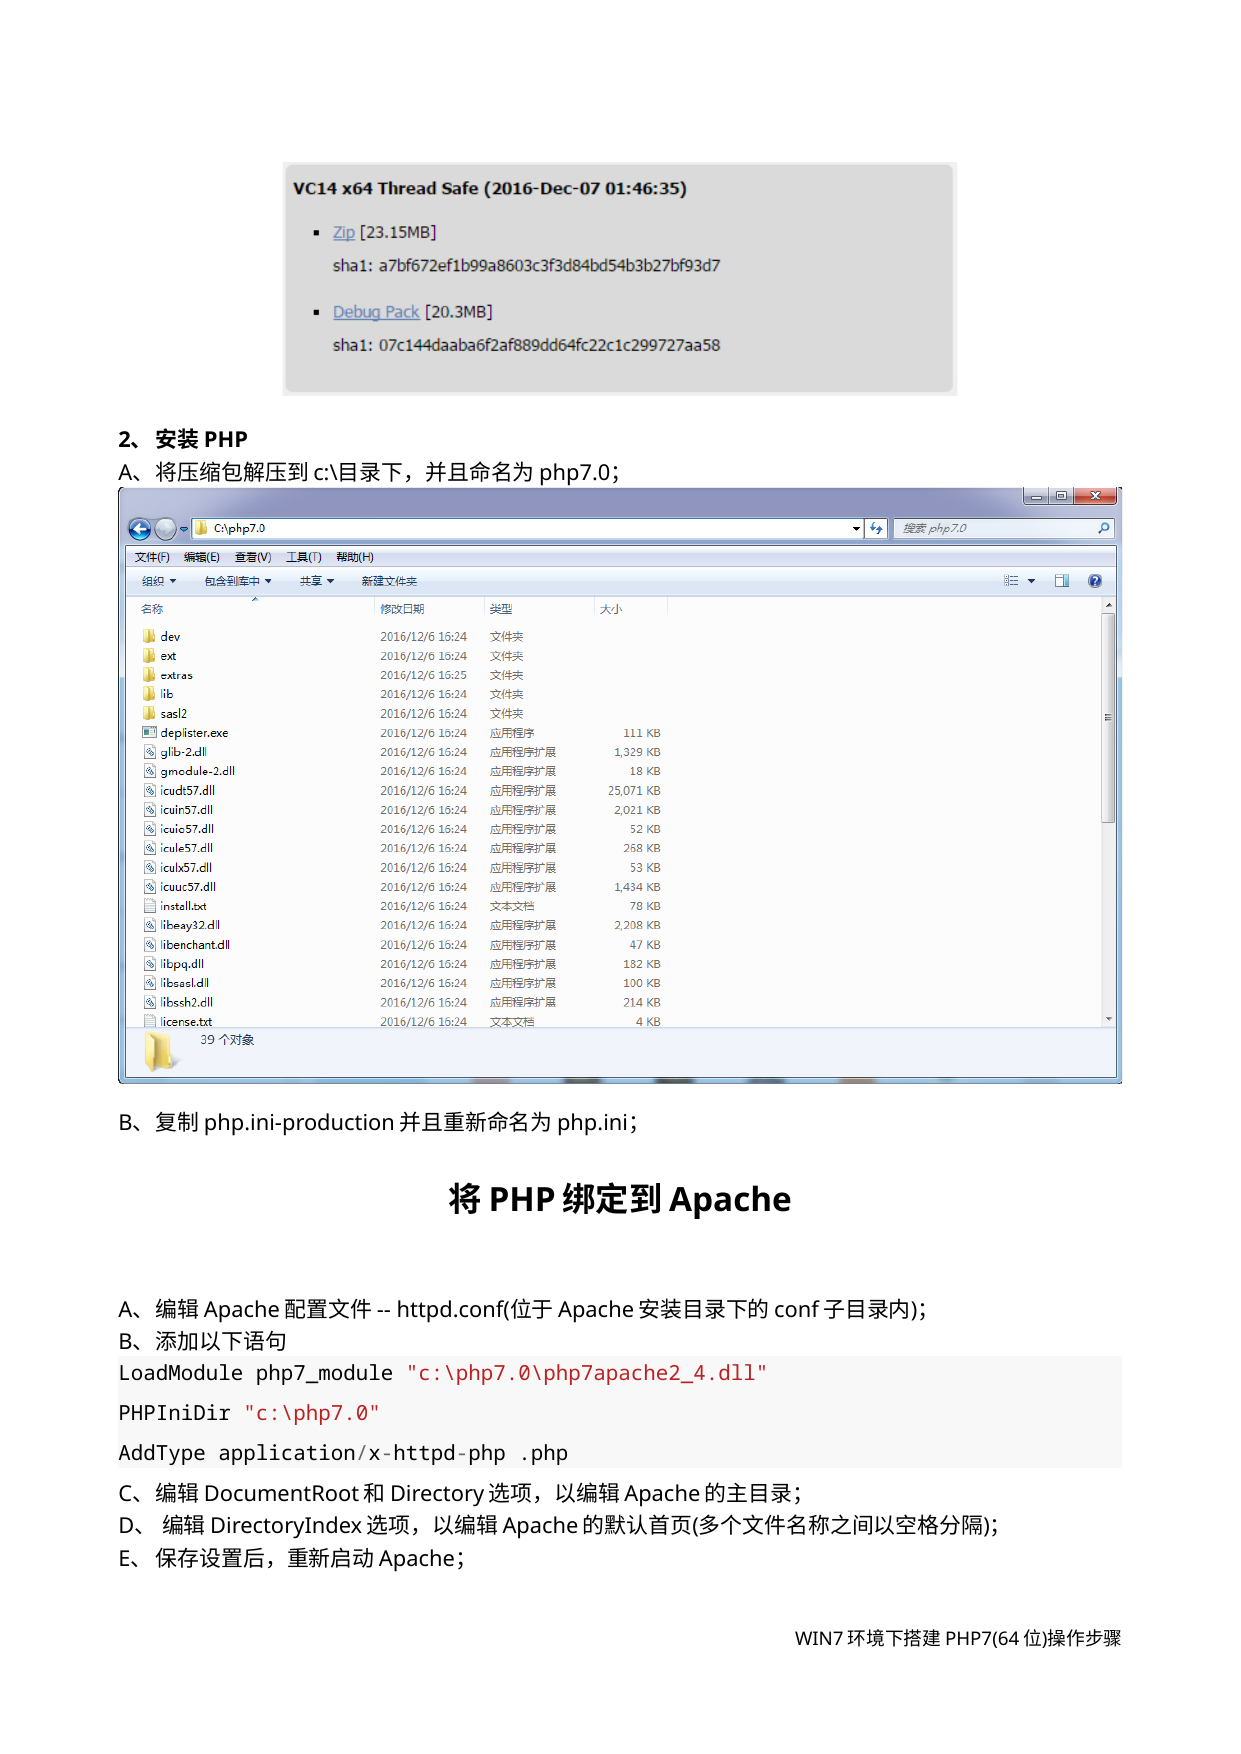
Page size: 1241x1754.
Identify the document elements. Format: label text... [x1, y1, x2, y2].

text LoadModule php7_module "c:\php7.0\php7apache2_4.dll" [118, 1356, 1122, 1389]
picture [118, 487, 1123, 1084]
list 编辑Apache配置文件 -- httpd.conf(位于Apache安装目录下的conf子目录内)； [118, 1291, 1122, 1324]
list 复制php.ini-production并且重新命名为php.ini； [118, 1104, 1122, 1137]
list 添加以下语句 [118, 1324, 1122, 1356]
text PHPIniDir "c:\php7.0" [118, 1396, 1122, 1428]
list 安装PHP [118, 422, 1122, 454]
subtitle 将PHP绑定到Apache [118, 1164, 1122, 1229]
list 将压缩包解压到c:\目录下，并且命名为php7.0； [118, 454, 1122, 487]
list 编辑DocumentRoot和Directory选项，以编辑Apache的主目录； [118, 1475, 1122, 1508]
list 编辑DirectoryIndex选项，以编辑Apache的默认首页(多个文件名称之间以空格分隔)； [118, 1508, 1122, 1540]
list 保存设置后，重新启动Apache； [118, 1540, 1122, 1573]
text AddType application/x-httpd-php .php [118, 1436, 1122, 1468]
picture [282, 162, 958, 396]
